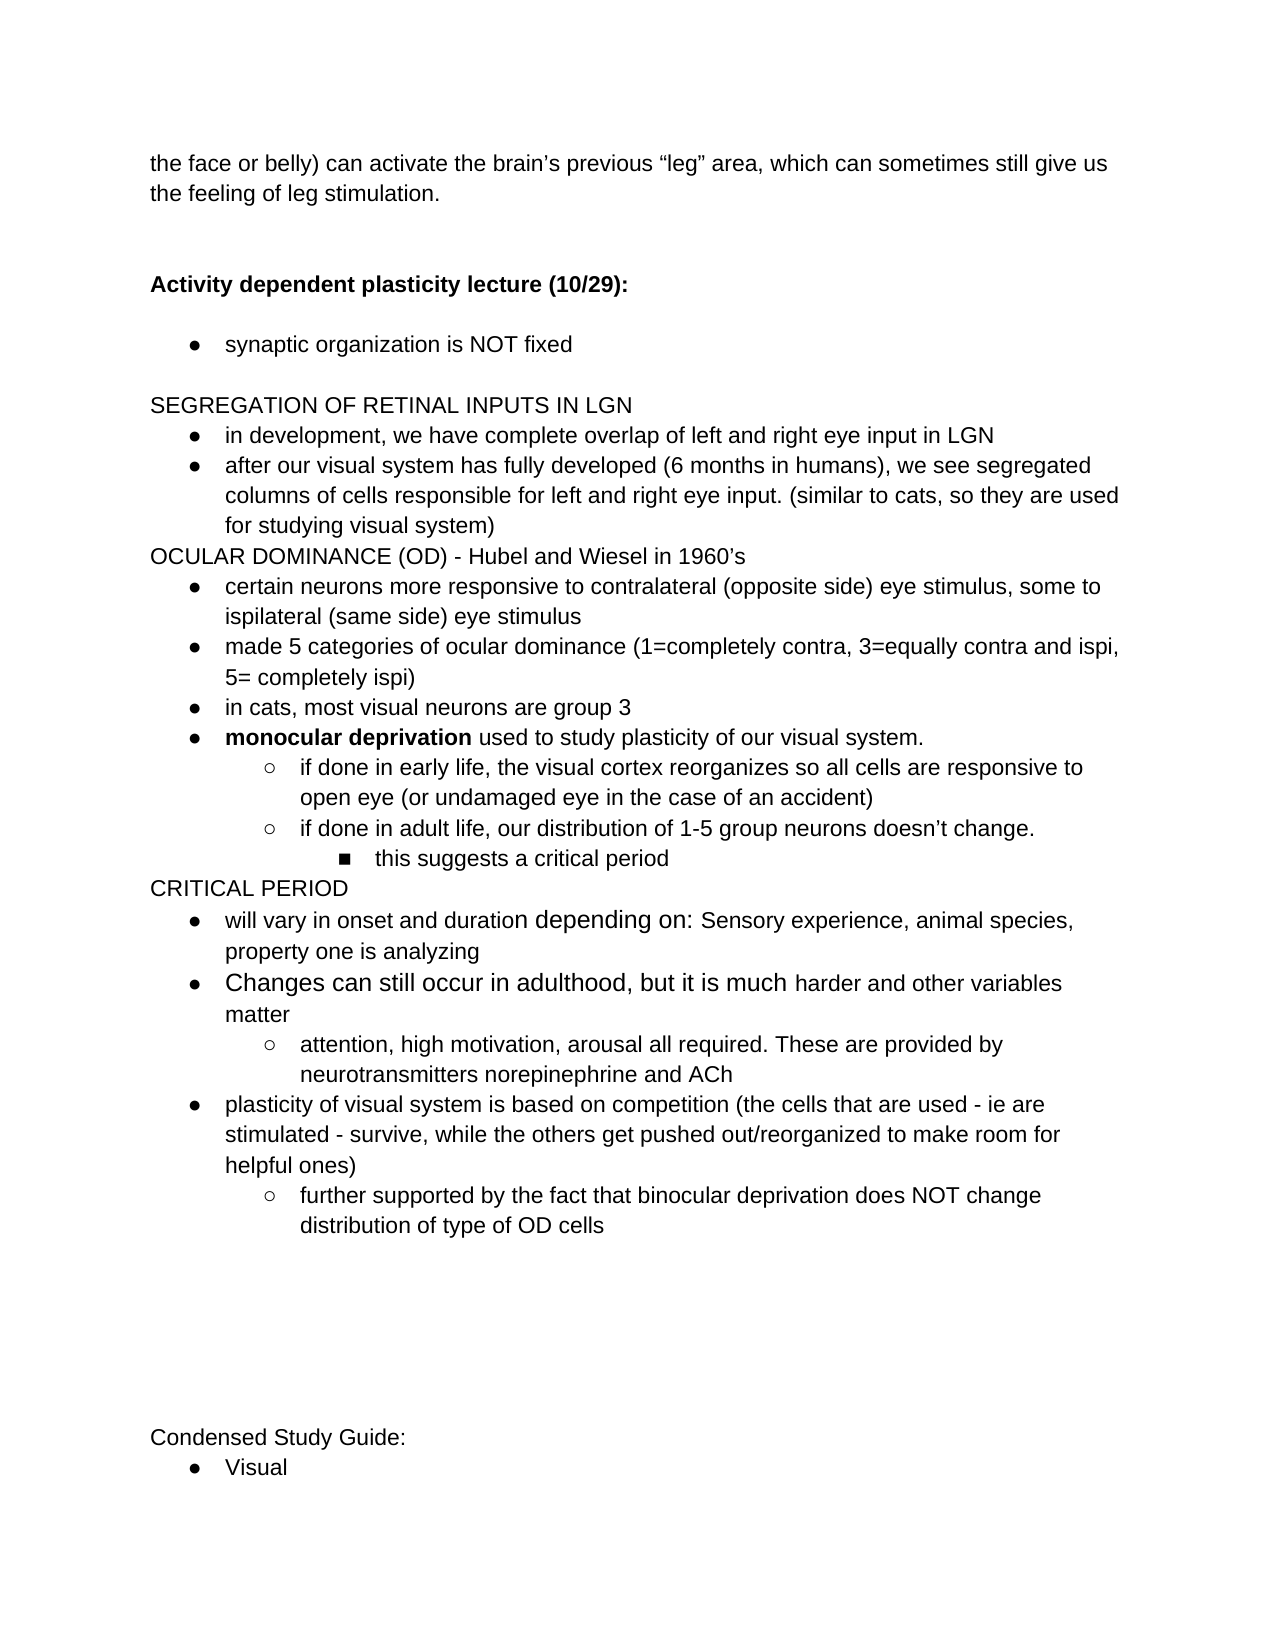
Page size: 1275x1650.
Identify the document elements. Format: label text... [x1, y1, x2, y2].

text Activity dependent plasticity lecture (10/29): [150, 271, 1125, 297]
list if done in adult life, our distribution of 1-5 group neurons doesn’t change. [263, 814, 1125, 841]
list will vary in onset and duration depending on: Sensory experience, animal species, property one is analyzing [188, 905, 1125, 964]
list Changes can still occur in adulthood, but it is much harder and other variables matter [188, 968, 1125, 1027]
list attention, high motivation, arousal all required. These are provided by neurotransmitters norepinephrine and ACh [263, 1031, 1125, 1087]
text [150, 150, 1125, 207]
list made 5 categories of ocular dominance (1=completely contra, 3=equally contra and ispi, 5= completely ispi) [188, 633, 1125, 690]
list further supported by the fact that binocular deprivation does NOT change distribution of type of OD cells [263, 1182, 1125, 1238]
list in development, we have complete overlap of left and right eye input in LGN [188, 422, 1125, 448]
list monocular deprivation used to study plasticity of our visual system. [188, 724, 1125, 750]
list in cats, most visual neurons are group 3 [188, 694, 1125, 720]
list certain neurons more responsive to contralateral (opposite side) eye stimulus, some to ispilateral (same side) eye stimulus [188, 573, 1125, 629]
list this suggests a critical period [338, 845, 1125, 871]
text SEGREGATION OF RETINAL INPUTS IN LGN [150, 392, 1125, 418]
list after our visual system has fully developed (6 months in humans), we see segregated columns of cells responsible for left and right eye input. (similar to cats, so they are used for studying visual system) [188, 452, 1125, 539]
list Visual [188, 1454, 1125, 1480]
list if done in early life, the visual cortex reorganizes so all cells are responsive to open eye (or undamaged eye in the case of an accident) [263, 754, 1125, 811]
list plasticity of visual system is based on competition (the cells that are used - ie are stimulated - survive, while the others get pushed out/reorganized to make room for helpful ones) [188, 1091, 1125, 1178]
text CRITICAL PERIOD [150, 875, 1125, 901]
text Condensed Study Guide: [150, 1423, 1125, 1450]
text OCULAR DOMINANCE (OD) - Hubel and Wiesel in 1960’s [150, 543, 1125, 569]
list synaptic organization is NOT fixed [188, 331, 1125, 358]
